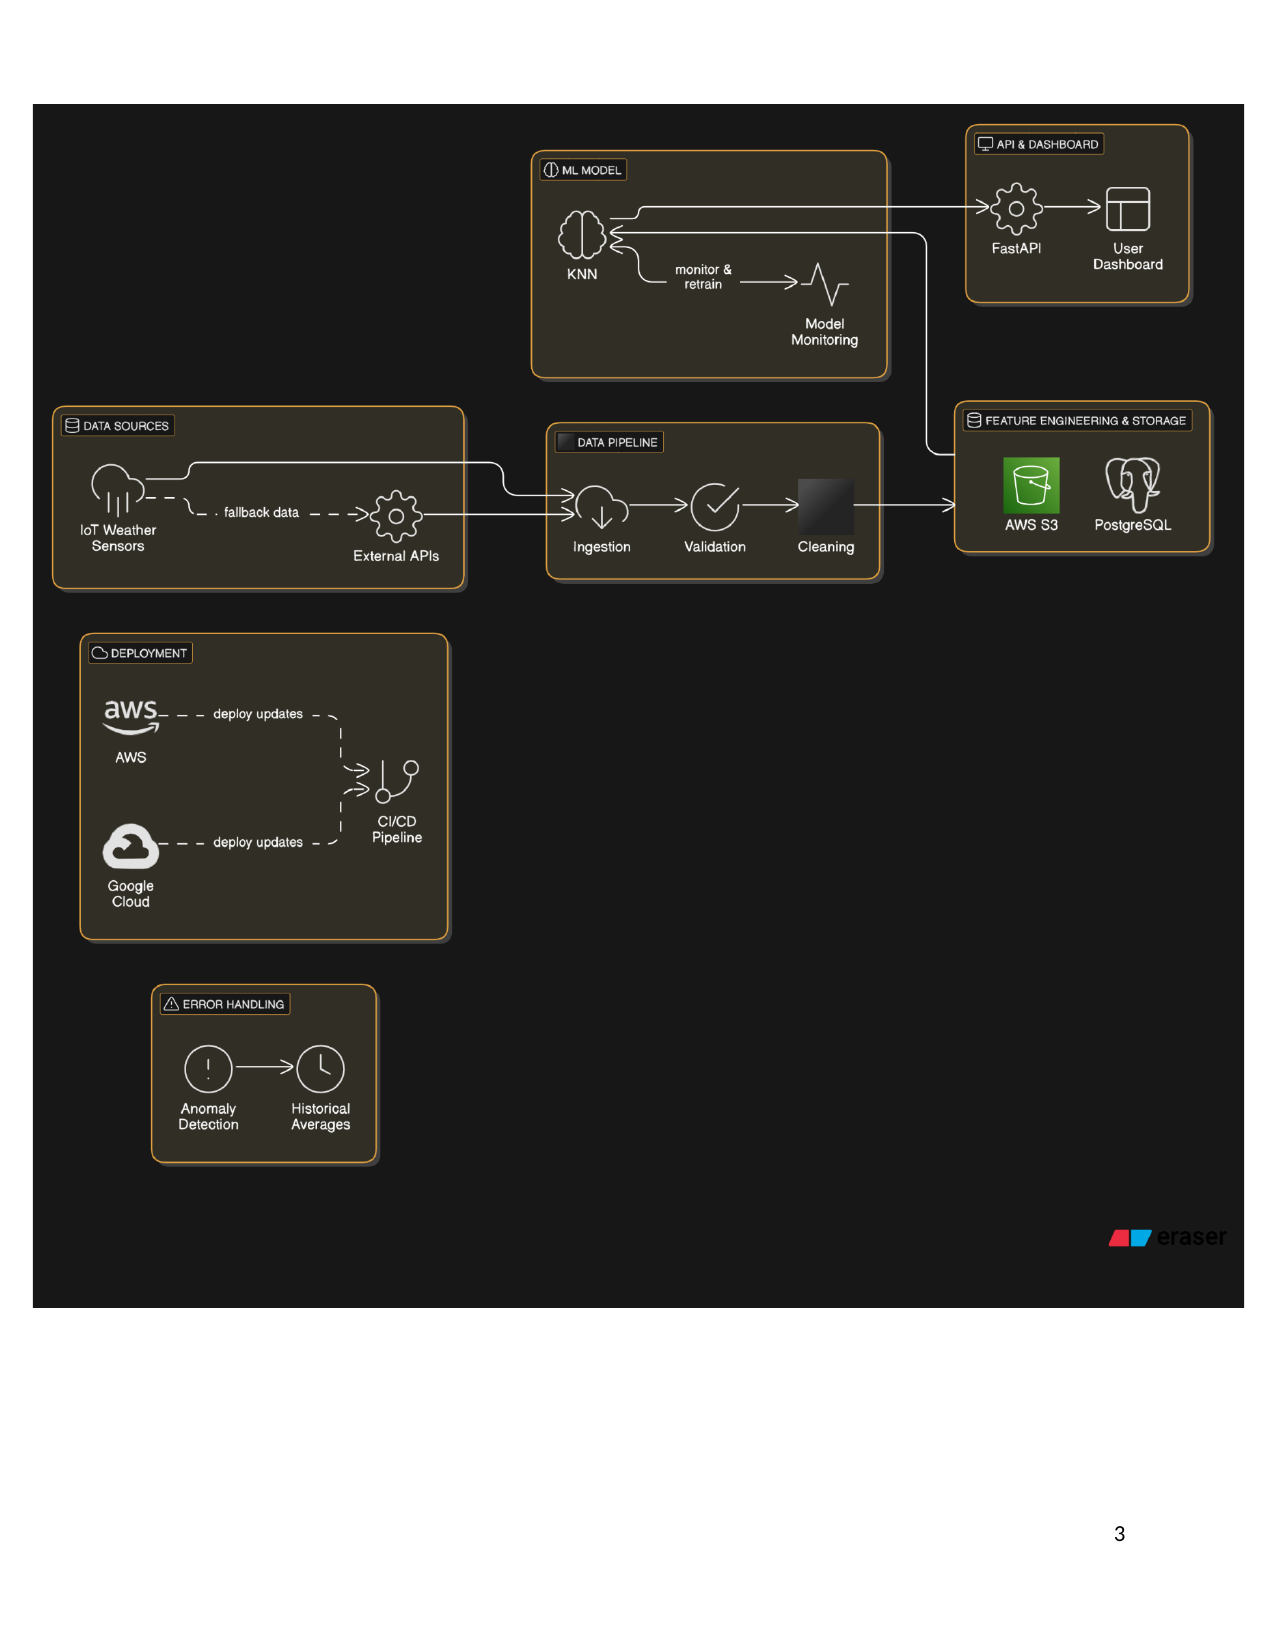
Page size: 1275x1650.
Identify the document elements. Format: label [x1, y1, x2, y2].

picture [32, 104, 1245, 1308]
